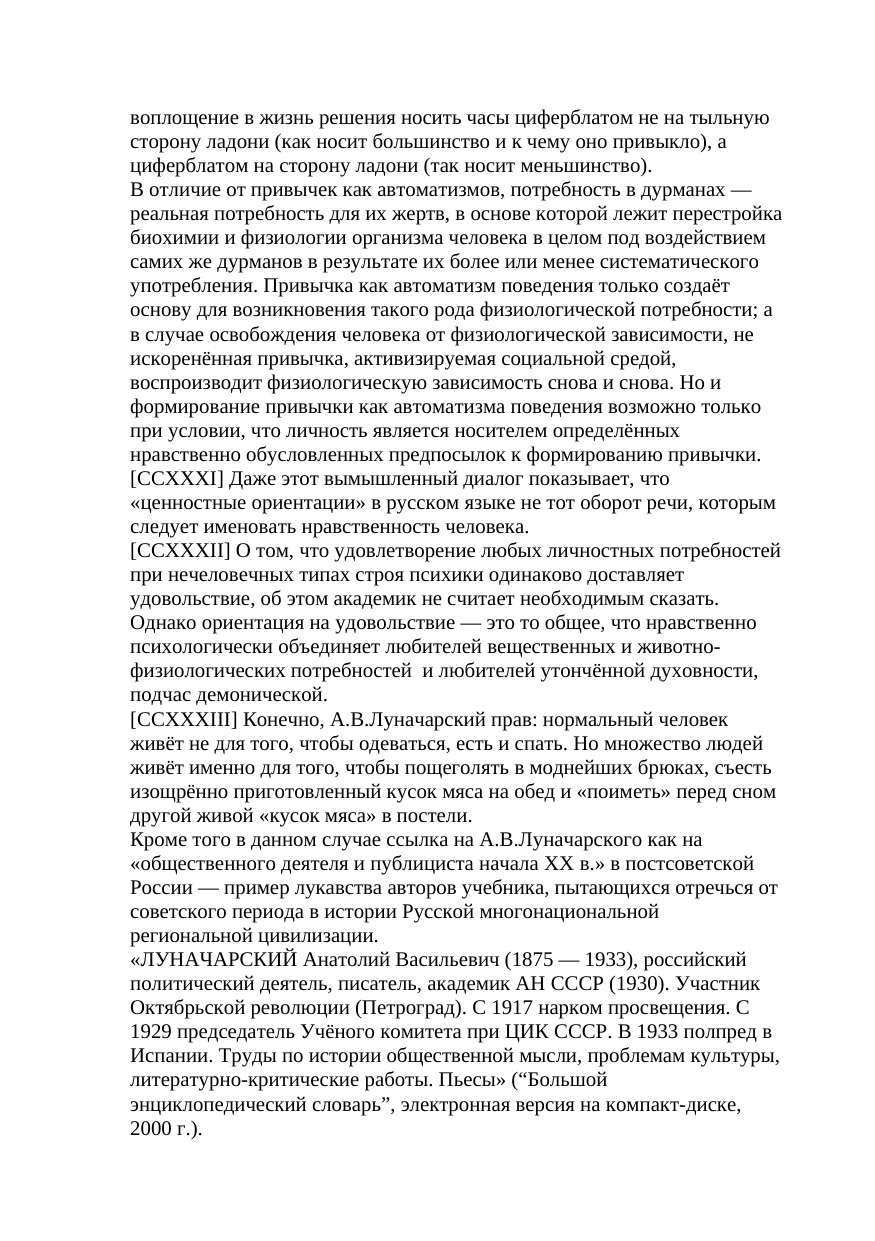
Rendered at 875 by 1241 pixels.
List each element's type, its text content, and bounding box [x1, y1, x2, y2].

text [CCXXXI] Даже этот вымышленный диалог показывает, что «ценностные ориентации» в русском языке не тот оборот речи, которым следует именовать нравственность человека. [130, 466, 785, 538]
text «ЛУНАЧАРСКИЙ Анатолий Васильевич (1875 — 1933), российский политический деятель, писатель, академик АН СССР (1930). Участник Октябрьской революции (Петроград). С 1917 нарком просвещения. С 1929 председатель Учёного комитета при ЦИК СССР. В 1933 полпред в Испании. Труды по истории общественной мысли, проблемам культуры, литературно-критические работы. Пьесы» (“Большой энциклопедический словарь”, электронная версия на компакт-диске, 2000 г.). [130, 947, 785, 1139]
text [CCXXXII] О том, что удовлетворение любых личностных потребностей при нечеловечных типах строя психики одинаково доставляет удовольствие, об этом академик не считает необходимым сказать. Однако ориентация на удовольствие — это то общее, что нравственно психологически объединяет любителей вещественных и животно-физиологических потребностей и любителей утончённой духовности, подчас демонической. [130, 538, 785, 706]
text В отличие от привычек как автоматизмов, потребность в дурманах — реальная потребность для их жертв, в основе которой лежит перестройка биохимии и физиологии организма человека в целом под воздействием самих же дурманов в результате их более или менее систематического употребления. Привычка как автоматизм поведения только создаёт основу для возникновения такого рода физиологической потребности; а в случае освобождения человека от физиологической зависимости, не искоренённая привычка, активизируемая социальной средой, воспроизводит физиологическую зависимость снова и снова. Но и формирование привычки как автоматизма поведения возможно только при условии, что личность является носителем определённых нравственно обусловленных предпосылок к формированию привычки. [130, 177, 785, 466]
text Кроме того в данном случае ссылка на А.В.Луначарского как на «общественного деятеля и публициста начала ХХ в.» в постсоветской России — пример лукавства авторов учебника, пытающихся отречься от советского периода в истории Русской многонациональной региональной цивилизации. [130, 827, 785, 947]
text [CCXXXIII] Конечно, А.В.Луначарский прав: нормальный человек живёт не для того, чтобы одеваться, есть и спать. Но множество людей живёт именно для того, чтобы пощеголять в моднейших брюках, съесть изощрённо приготовленный кусок мяса на обед и «поиметь» перед сном другой живой «кусок мяса» в постели. [130, 706, 785, 827]
